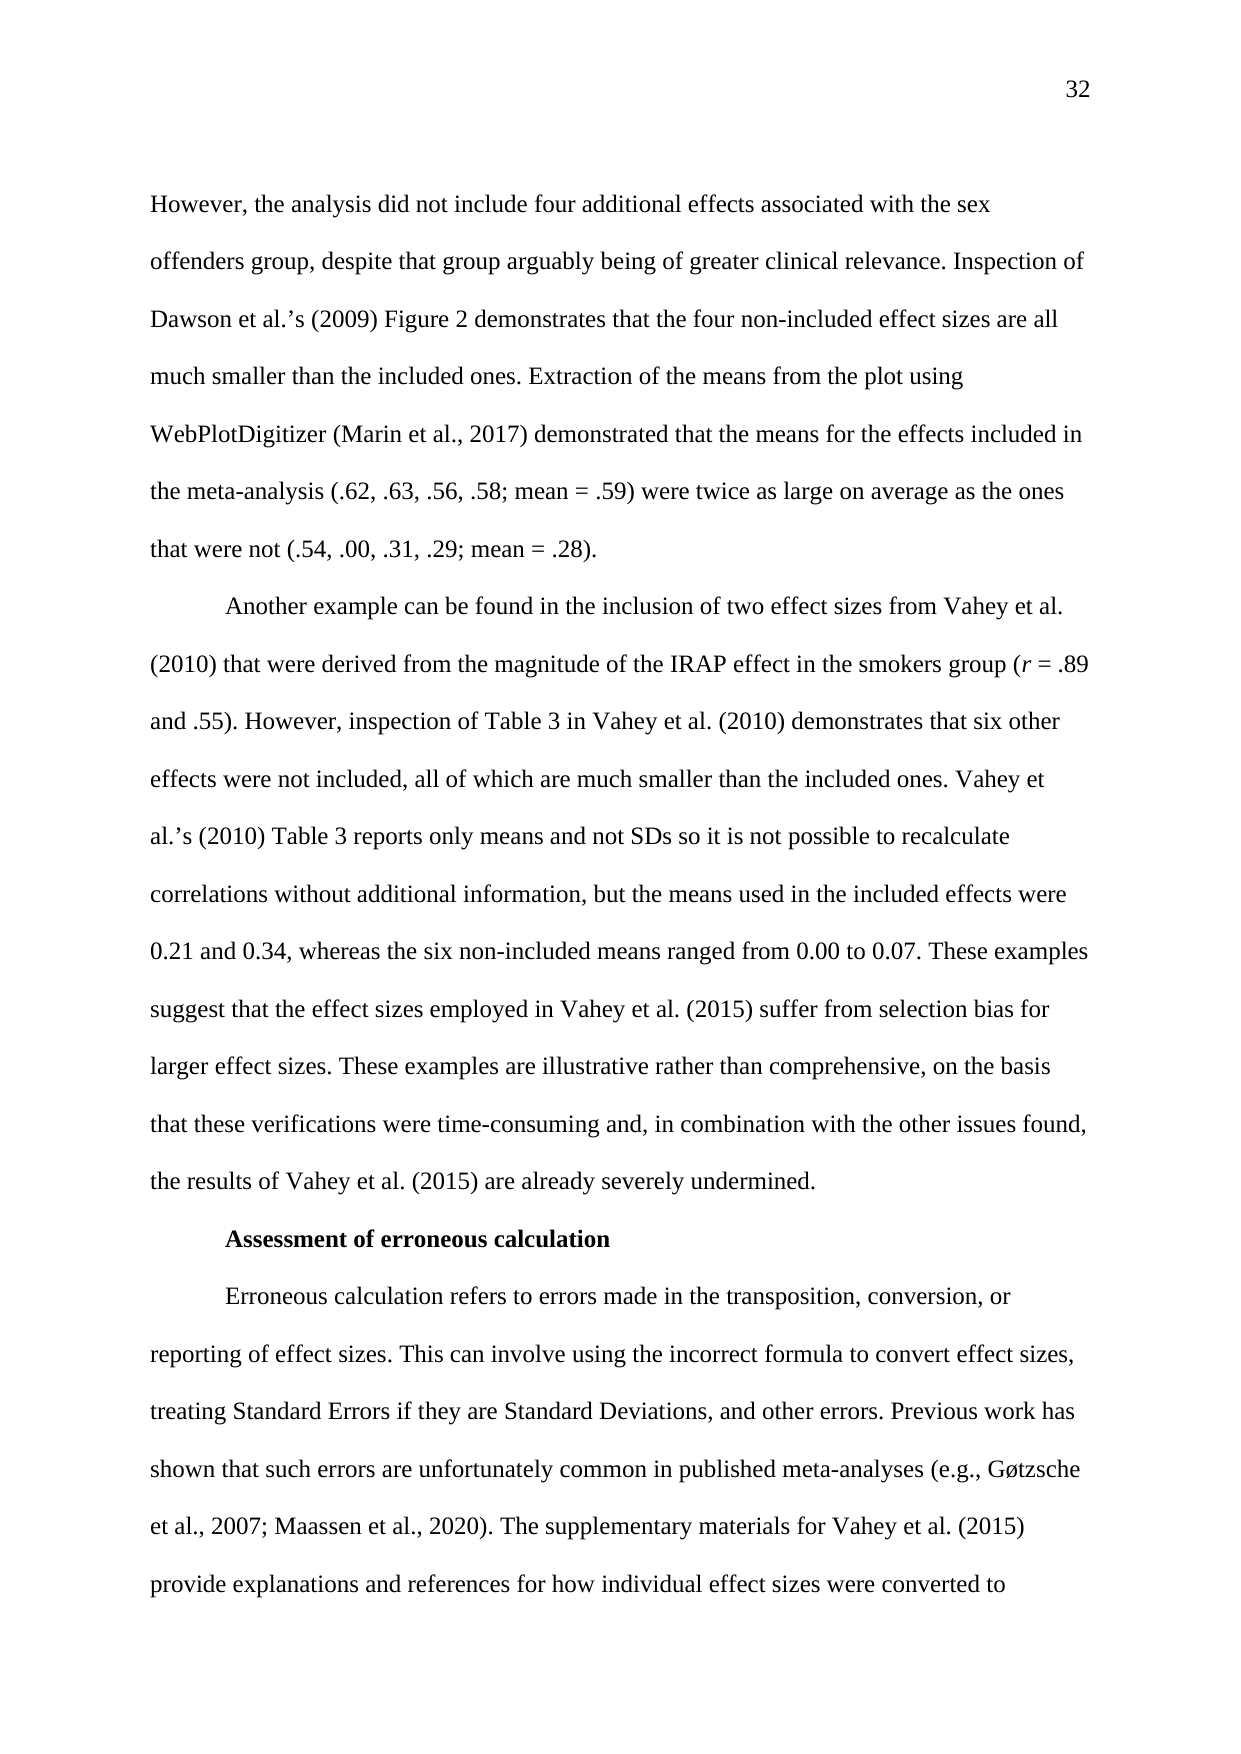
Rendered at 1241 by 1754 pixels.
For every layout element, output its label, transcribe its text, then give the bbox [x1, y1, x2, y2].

text Another example can be found in the inclusion of two effect sizes from Vahey et al. (2010) that were derived from the magnitude of the IRAP effect in the smokers group (r = .89 and .55). However, inspection of Table 3 in Vahey et al. (2010) demonstrates that six other effects were not included, all of which are much smaller than the included ones. Vahey et al.’s (2010) Table 3 reports only means and not SDs so it is not possible to recalculate correlations without additional information, but the means used in the included effects were 0.21 and 0.34, whereas the six non-included means ranged from 0.00 to 0.07. These examples suggest that the effect sizes employed in Vahey et al. (2015) suffer from selection bias for larger effect sizes. These examples are illustrative rather than comprehensive, on the basis that these verifications were time-consuming and, in combination with the other issues found, the results of Vahey et al. (2015) are already severely undermined. [150, 591, 1090, 1195]
subtitle Assessment of erroneous calculation [150, 1224, 1090, 1252]
